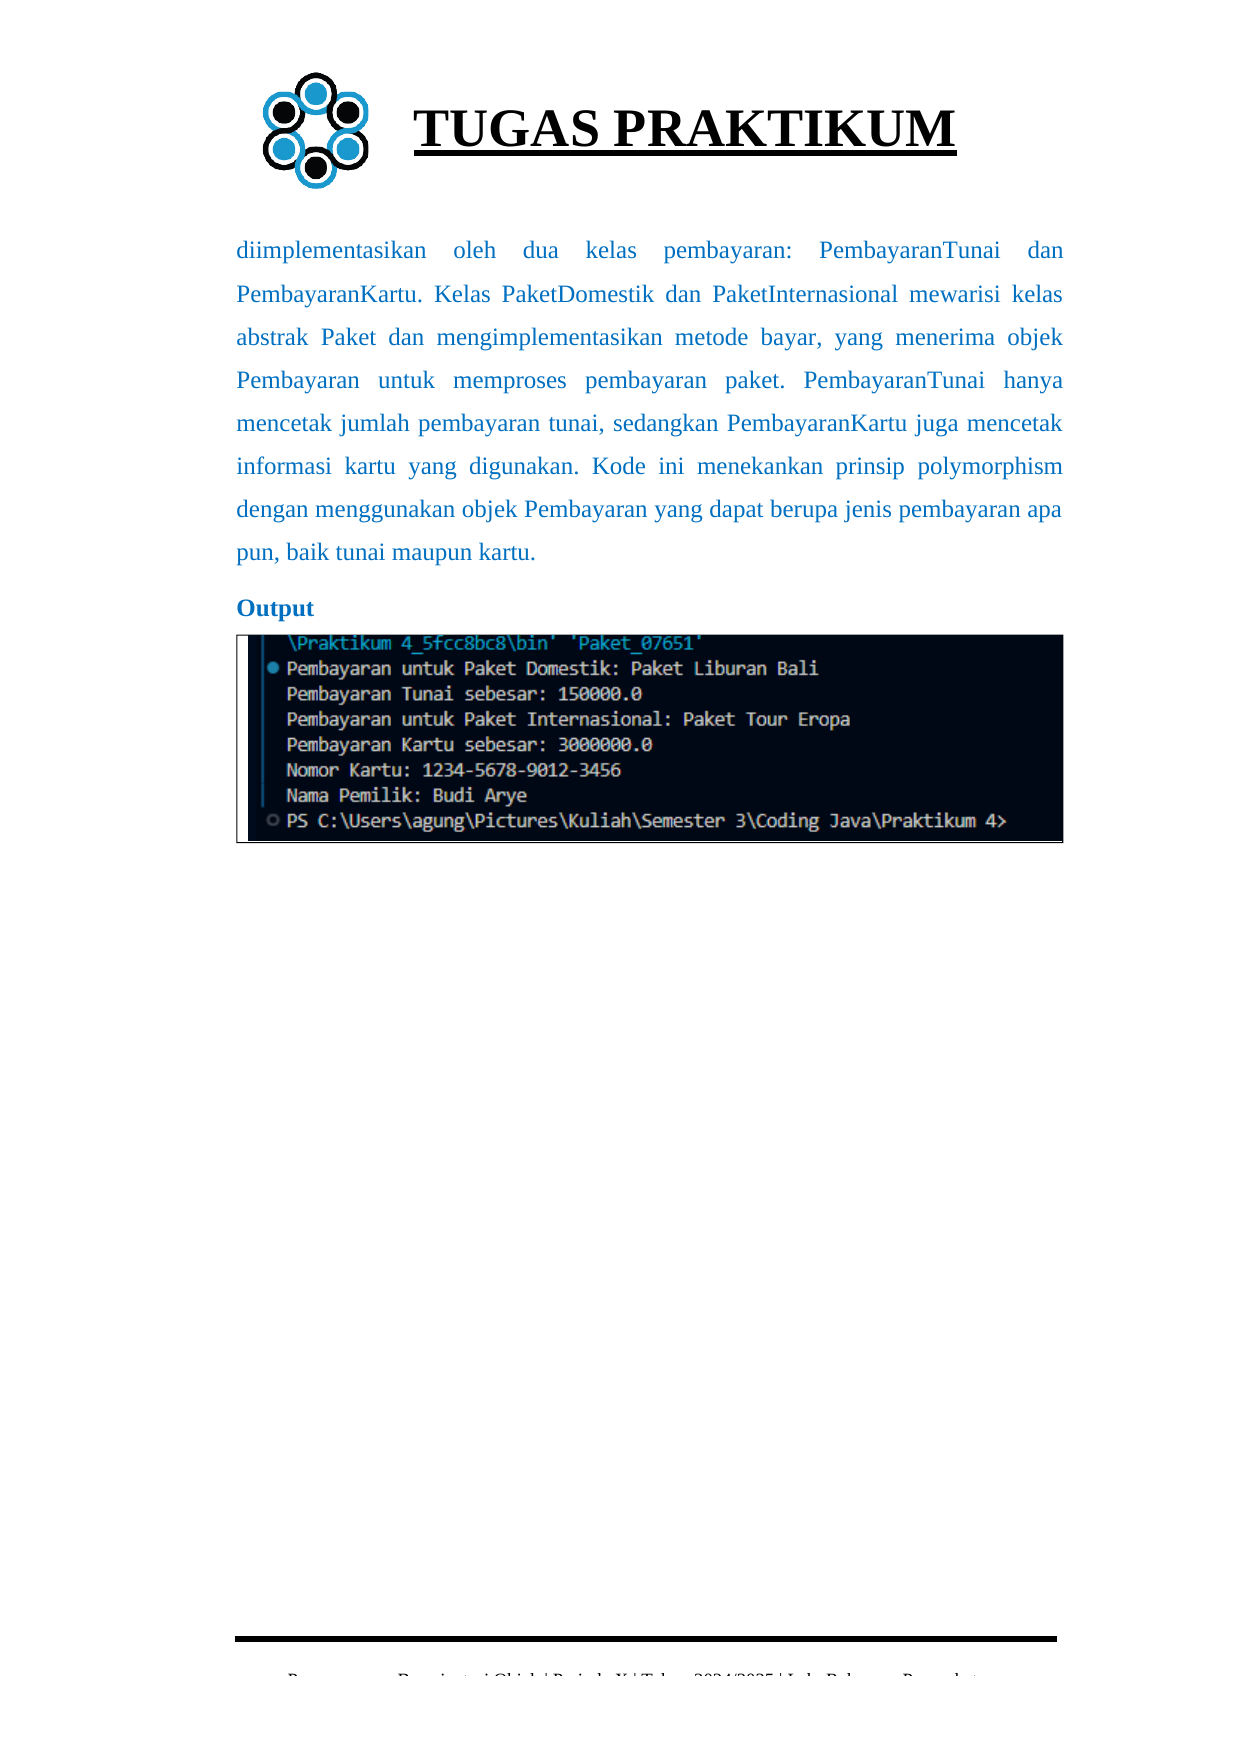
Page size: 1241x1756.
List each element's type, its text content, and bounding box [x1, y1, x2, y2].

picture [332, 635, 341, 640]
text Output [236, 593, 1086, 622]
text diimplementasikan oleh dua kelas pembayaran: PembayaranTunai dan PembayaranKartu. Kelas PaketDomestik dan PaketInternasional mewarisi kelas abstrak Paket dan mengimplementasikan metode bayar, yang menerima objek Pembayaran untuk memproses pembayaran paket. PembayaranTunai hanya mencetak jumlah pembayaran tunai, sedangkan PembayaranKartu juga mencetak informasi kartu yang digunakan. Kode ini menekankan prinsip polymorphism dengan menggunakan objek Pembayaran yang dapat berupa jenis pembayaran apa pun, baik tunai maupun kartu. [236, 236, 1063, 566]
picture [262, 72, 369, 189]
picture [248, 635, 1063, 841]
